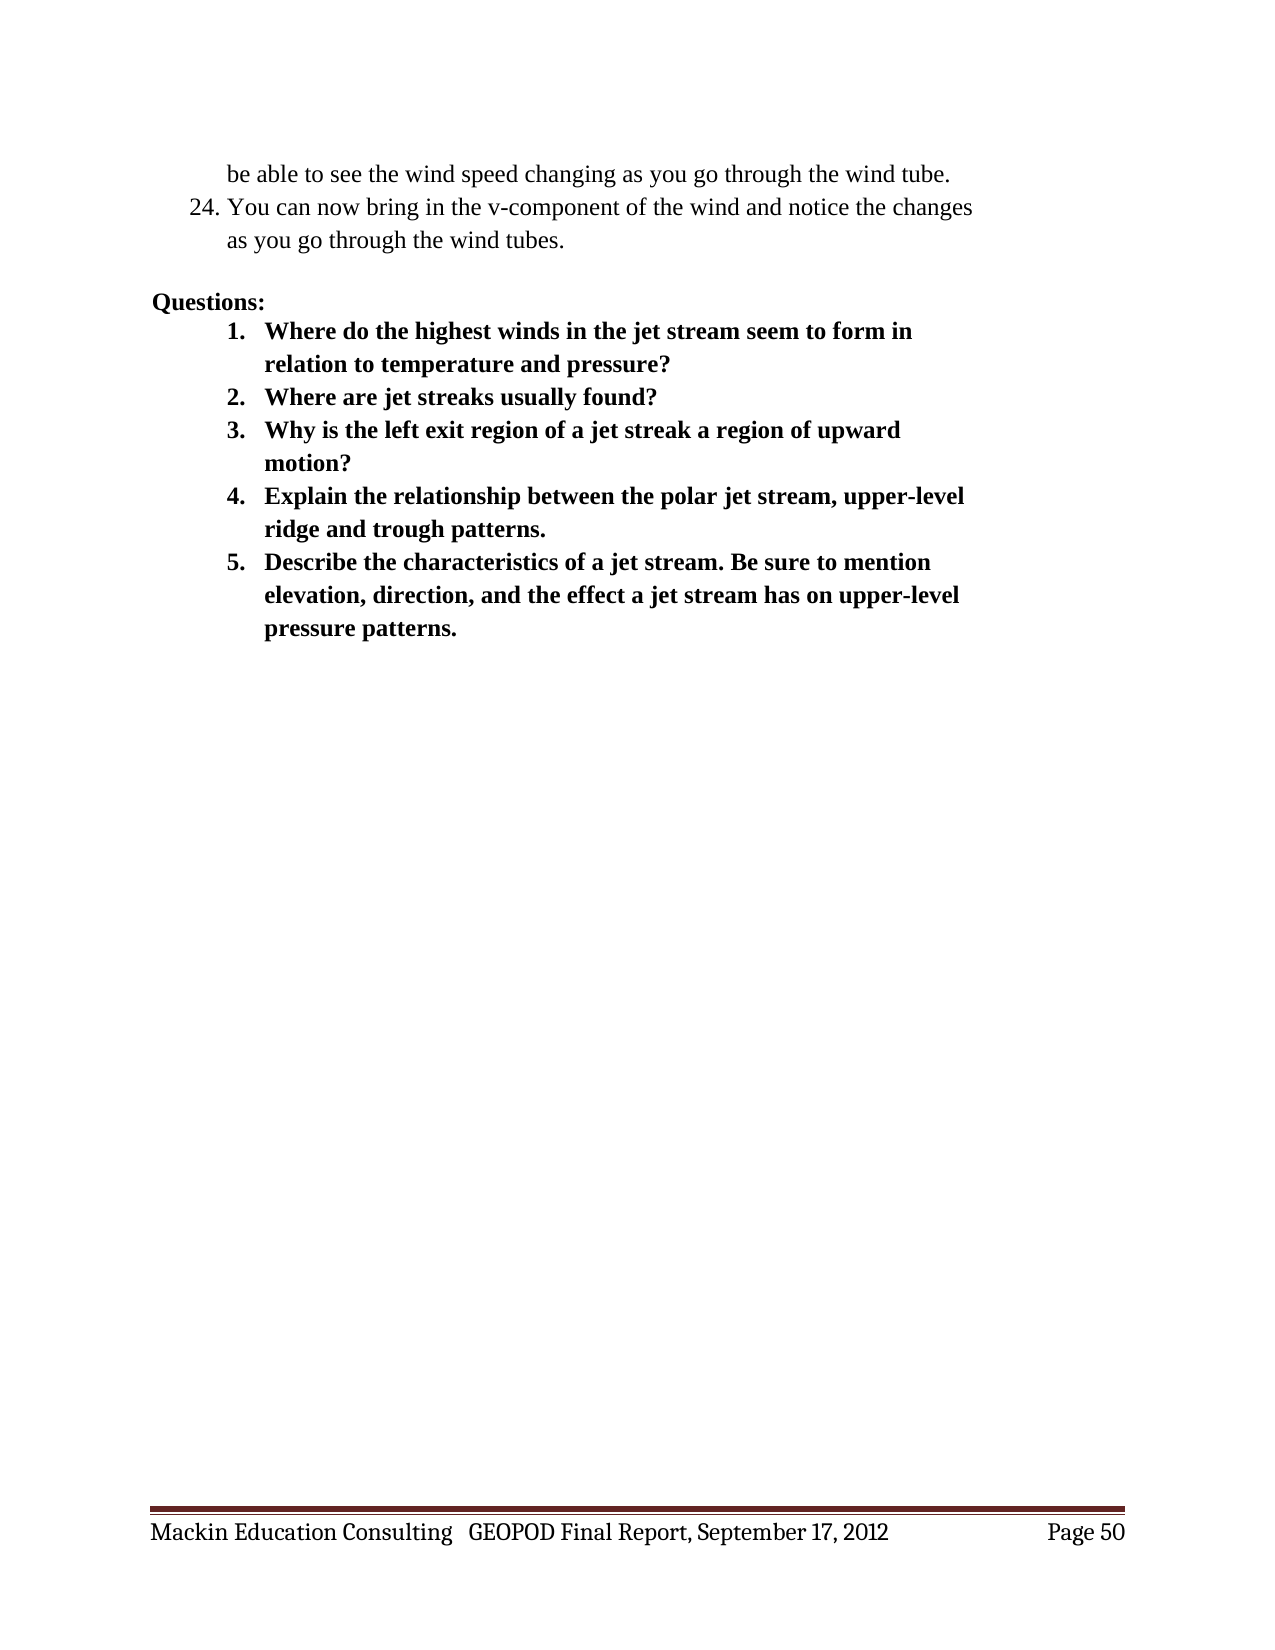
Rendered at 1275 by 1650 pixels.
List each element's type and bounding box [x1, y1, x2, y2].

table_header [142, 150, 1002, 676]
